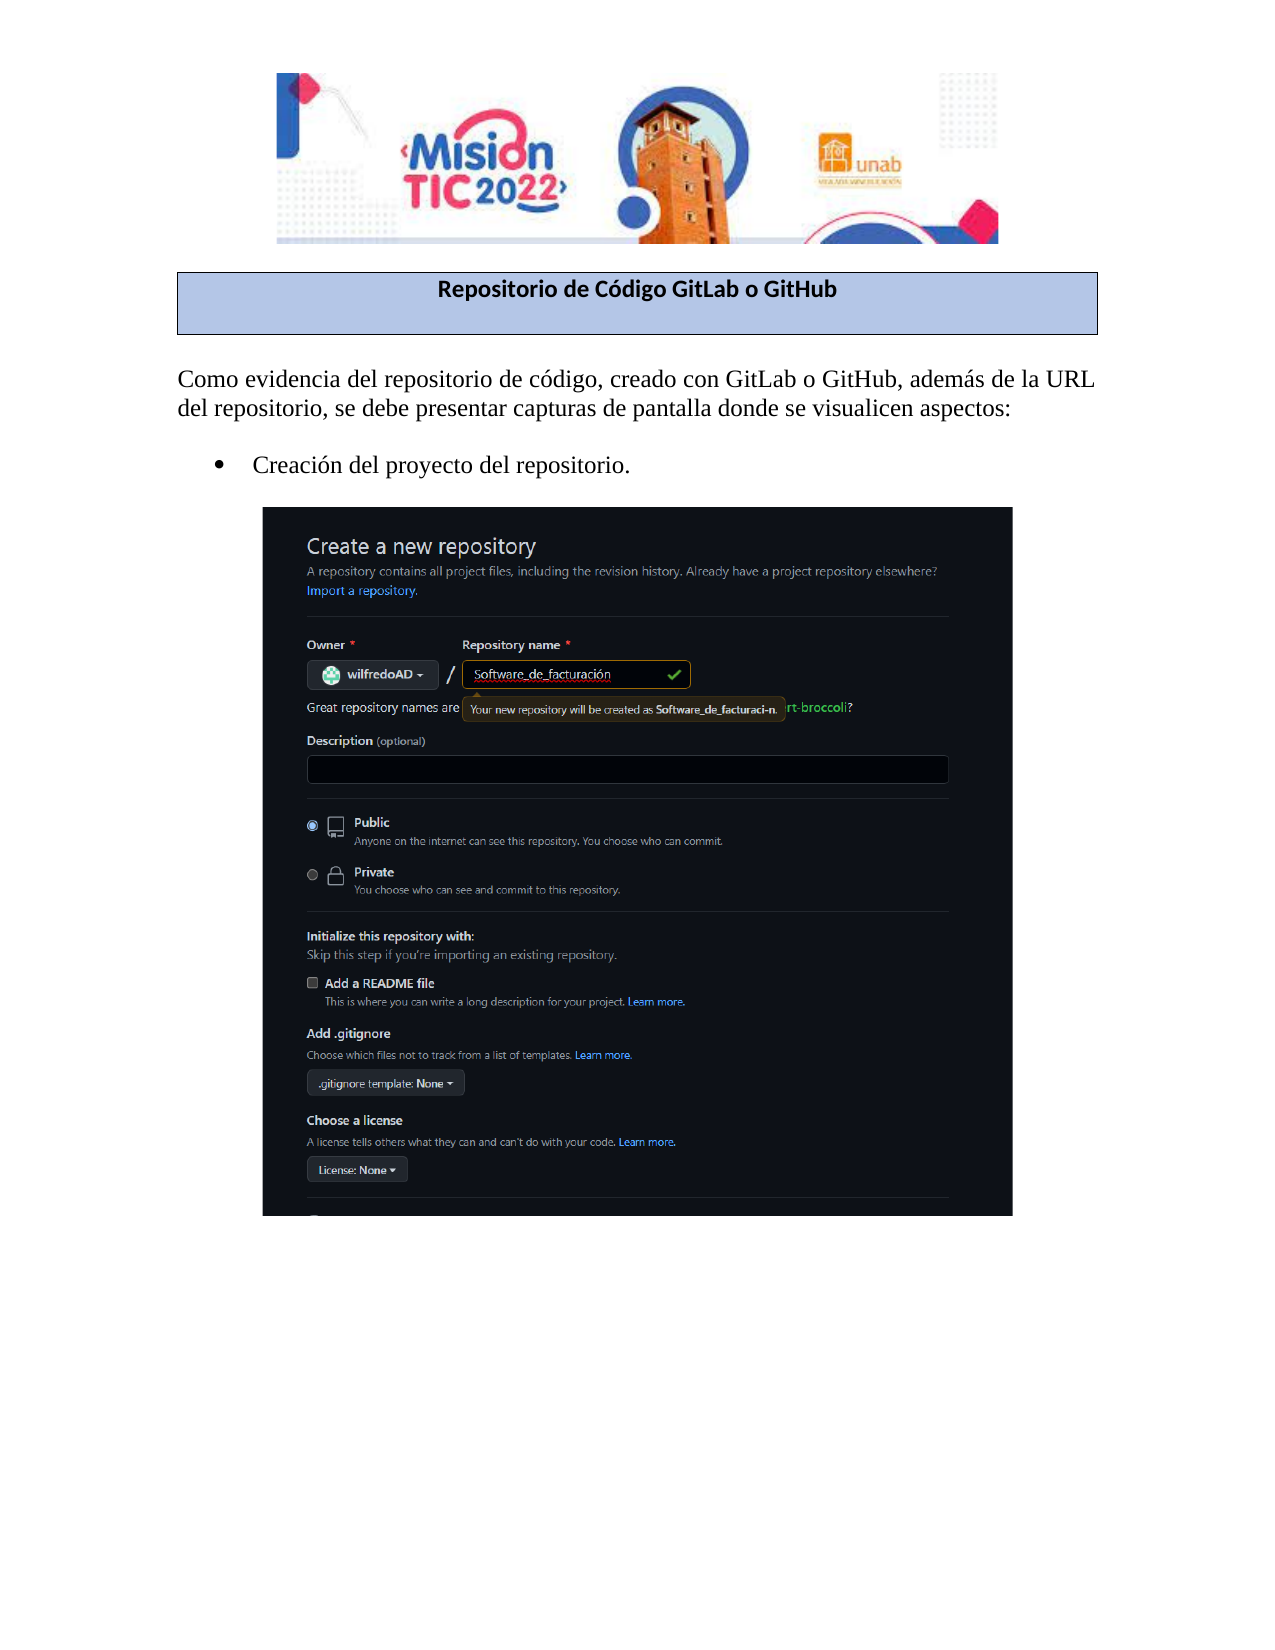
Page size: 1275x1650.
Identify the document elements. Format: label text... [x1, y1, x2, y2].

table_header Repositorio de Código GitLab o GitHub [178, 273, 1097, 334]
list Creación del proyecto del repositorio. [215, 450, 1098, 479]
picture [276, 73, 999, 244]
text Como evidencia del repositorio de código, creado con GitLab o GitHub, además de la URL del repositorio, se debe presentar capturas de pantalla donde se visualicen aspectos: [177, 364, 1098, 421]
picture [262, 507, 1013, 1216]
